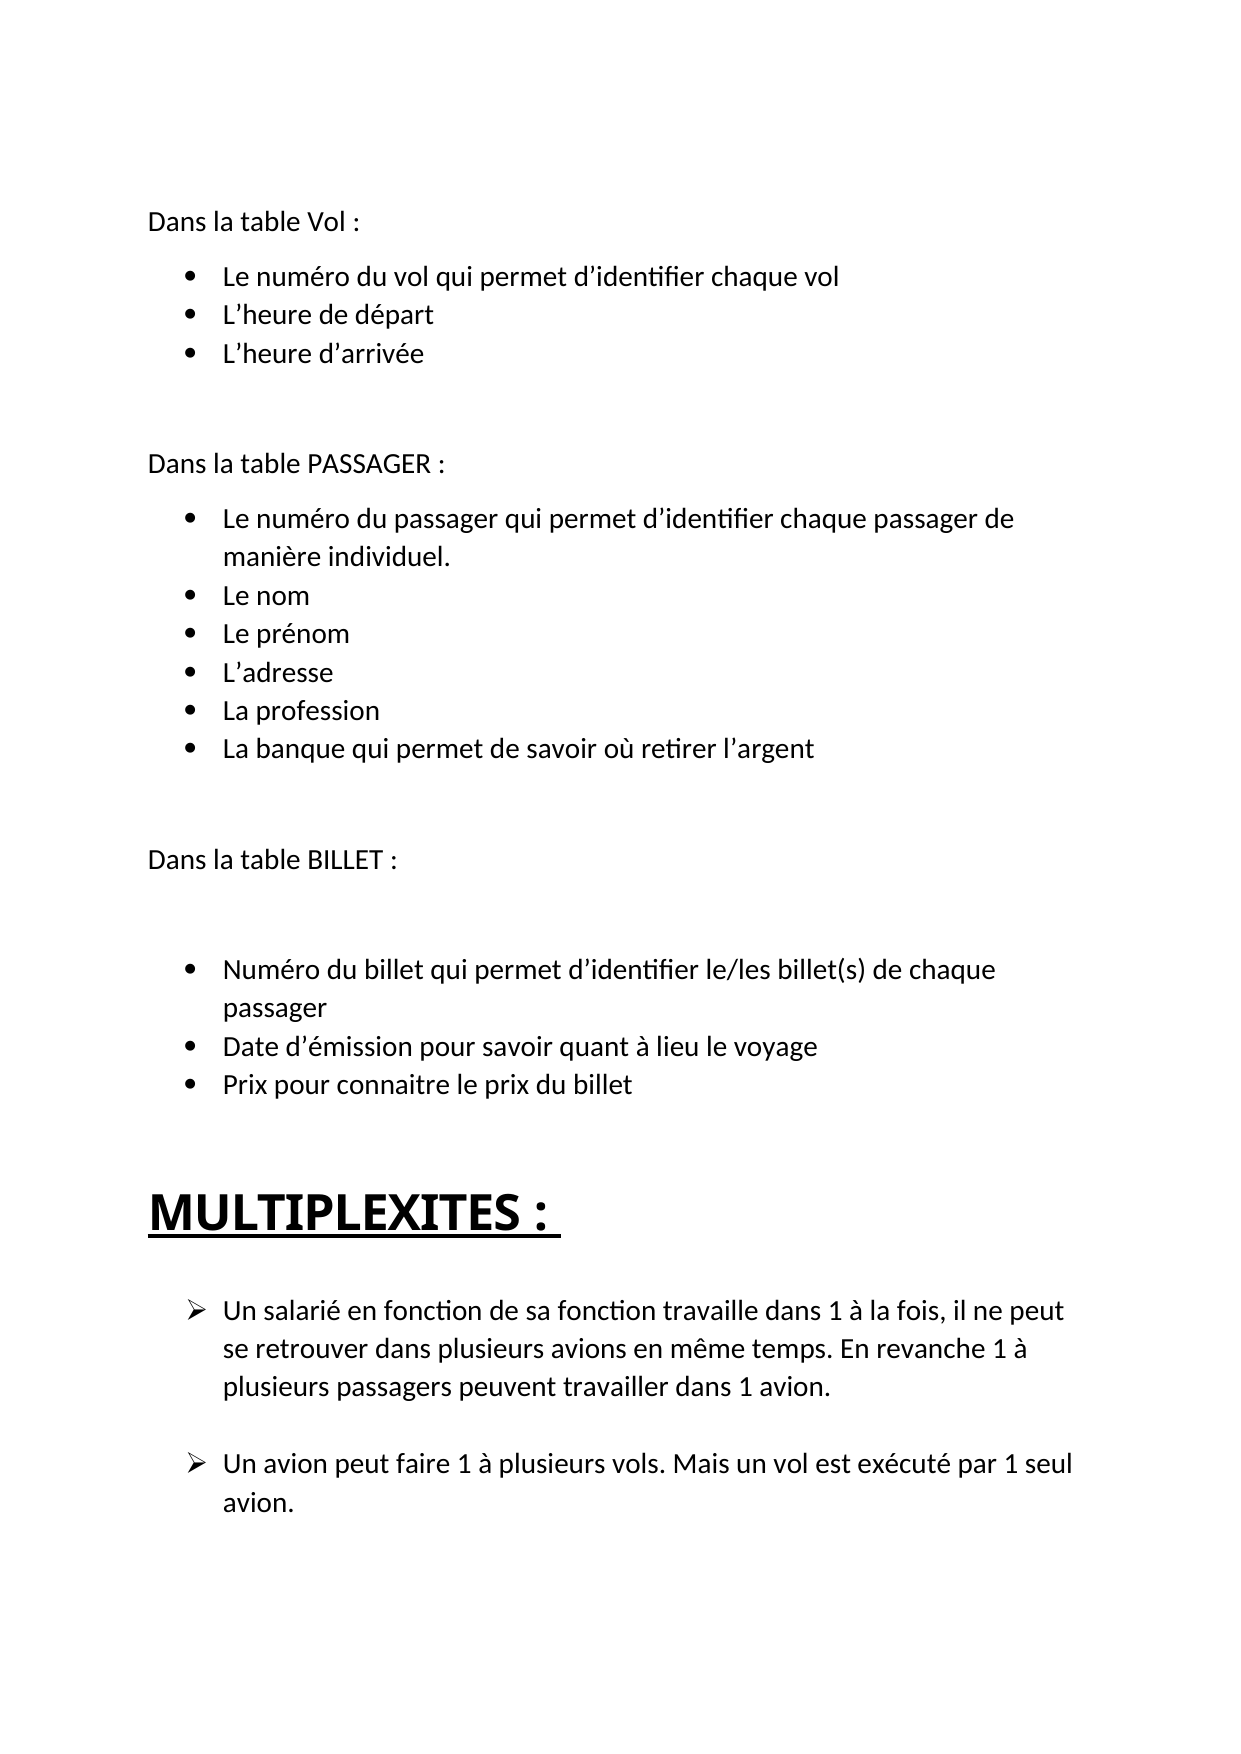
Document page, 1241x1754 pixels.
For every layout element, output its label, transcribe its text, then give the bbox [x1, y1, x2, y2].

list L’adresse [185, 654, 1093, 689]
list Le numéro du vol qui permet d’identifier chaque vol [185, 258, 1093, 293]
list Prix pour connaitre le prix du billet [185, 1066, 1093, 1102]
list Un salarié en fonction de sa fonction travaille dans 1 à la fois, il ne peut se retrouver dans plusieurs avions en même temps. En revanche 1 à plusieurs passagers peuvent travailler dans 1 avion. [185, 1292, 1093, 1404]
list Le numéro du passager qui permet d’identifier chaque passager de manière individuel. [185, 500, 1093, 574]
list Le nom [185, 577, 1093, 612]
list Numéro du billet qui permet d’identifier le/les billet(s) de chaque passager [185, 951, 1093, 1025]
text Dans la table PASSAGER : [148, 445, 1093, 481]
list L’heure de départ [185, 296, 1093, 332]
list L’heure d’arrivée [185, 335, 1093, 370]
list La banque qui permet de savoir où retirer l’argent [185, 731, 1093, 766]
list Le prénom [185, 615, 1093, 651]
list Date d’émission pour savoir quant à lieu le voyage [185, 1028, 1093, 1063]
list Un avion peut faire 1 à plusieurs vols. Mais un vol est exécuté par 1 seul avion. [185, 1445, 1093, 1519]
text Dans la table Vol : [148, 203, 1093, 238]
title MULTIPLEXITES : [148, 1177, 1093, 1245]
text Dans la table BILLET : [148, 841, 1093, 876]
list La profession [185, 692, 1093, 728]
